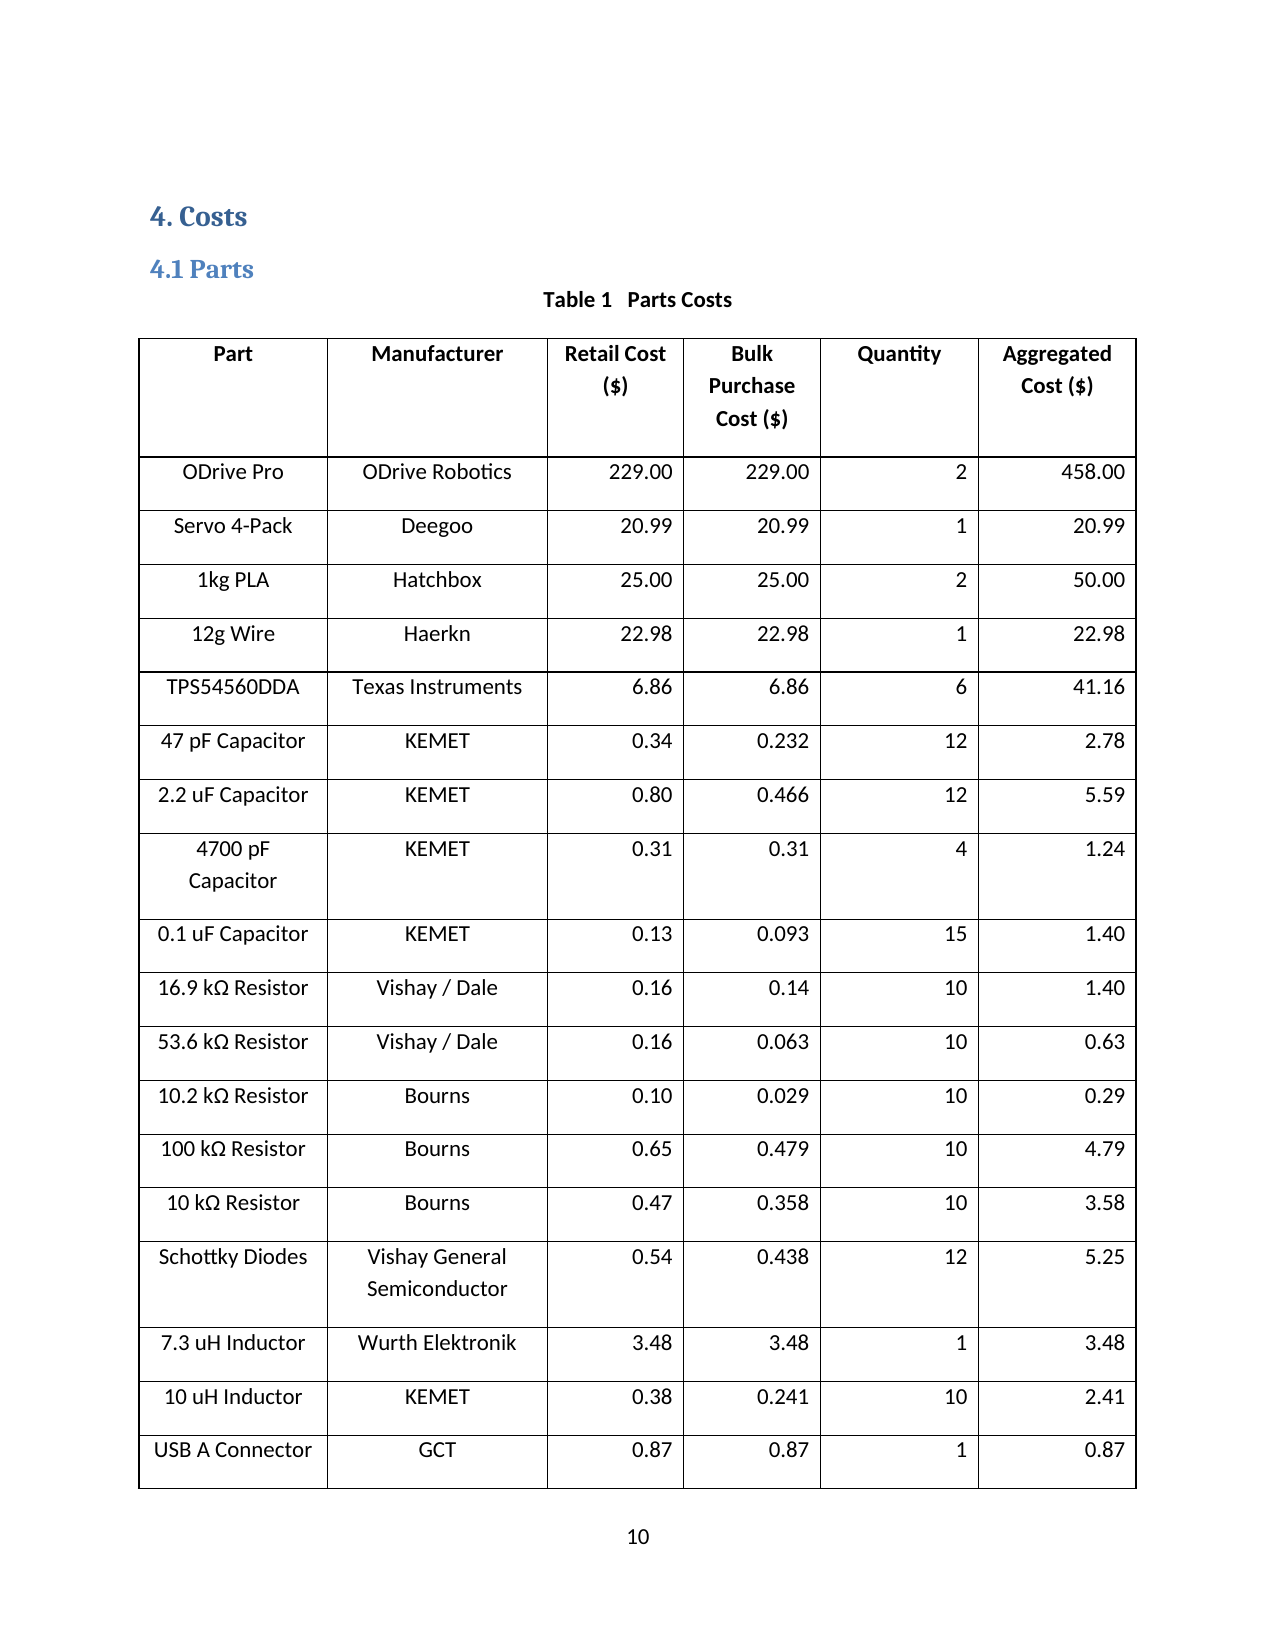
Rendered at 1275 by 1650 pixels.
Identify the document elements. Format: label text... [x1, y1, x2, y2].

table_cell Retail Cost ($) [548, 339, 683, 456]
table_cell 0.16 [548, 1027, 683, 1080]
table_cell 0.1 uF Capacitor [140, 920, 327, 972]
table_cell Quantity [821, 339, 978, 456]
table_cell 3.48 [979, 1328, 1135, 1381]
table_cell 3.48 [548, 1328, 683, 1381]
table_cell KEMET [328, 834, 547, 918]
table_cell 6.86 [548, 673, 683, 725]
table_cell 0.47 [548, 1188, 683, 1241]
table_cell 12 [821, 780, 978, 833]
table_cell 20.99 [548, 511, 683, 564]
table_cell 1 [821, 619, 978, 671]
table_cell 0.87 [684, 1436, 820, 1488]
table_cell 20.99 [979, 511, 1135, 564]
table_cell Vishay / Dale [328, 1027, 547, 1080]
table_cell 4.79 [979, 1135, 1135, 1187]
table_cell 16.9 kΩ Resistor [140, 973, 327, 1026]
table_cell 25.00 [684, 565, 820, 618]
table_cell 53.6 kΩ Resistor [140, 1027, 327, 1080]
table_cell 3.48 [684, 1328, 820, 1381]
table_cell 41.16 [979, 673, 1135, 725]
table_cell 0.80 [548, 780, 683, 833]
table_cell 4700 pF Capacitor [140, 834, 327, 918]
table_cell 0.063 [684, 1027, 820, 1080]
table_cell Servo 4-Pack [140, 511, 327, 564]
table_cell 10 kΩ Resistor [140, 1188, 327, 1241]
table_cell 229.00 [684, 458, 820, 510]
table_cell 5.25 [979, 1242, 1135, 1327]
table_cell Aggregated Cost ($) [979, 339, 1135, 456]
table_cell Bourns [328, 1081, 547, 1133]
table_cell 0.16 [548, 973, 683, 1026]
table_cell 0.466 [684, 780, 820, 833]
table_cell Bourns [328, 1188, 547, 1241]
table_cell 4 [821, 834, 978, 918]
table_cell 10 [821, 1027, 978, 1080]
subtitle 4. Costs [150, 200, 1125, 233]
table_cell KEMET [328, 726, 547, 779]
table_cell USB A Connector [140, 1436, 327, 1488]
table_cell 12 [821, 1242, 978, 1327]
table_cell KEMET [328, 780, 547, 833]
table_cell 12g Wire [140, 619, 327, 671]
table_cell 0.87 [548, 1436, 683, 1488]
table_cell 50.00 [979, 565, 1135, 618]
table_cell 6.86 [684, 673, 820, 725]
table_cell 0.438 [684, 1242, 820, 1327]
table_cell 22.98 [684, 619, 820, 671]
table_cell 10.2 kΩ Resistor [140, 1081, 327, 1133]
table_cell Deegoo [328, 511, 547, 564]
table_cell 1 [821, 1328, 978, 1381]
table_cell 229.00 [548, 458, 683, 510]
subtitle 4.1 Parts [150, 254, 1125, 286]
table_header Table 1 Parts Costs [139, 286, 1136, 338]
table_cell 22.98 [548, 619, 683, 671]
table_cell 0.232 [684, 726, 820, 779]
table_cell 100 kΩ Resistor [140, 1135, 327, 1187]
table_cell TPS54560DDA [140, 673, 327, 725]
table_cell 47 pF Capacitor [140, 726, 327, 779]
table_cell 10 [821, 973, 978, 1026]
table_cell 0.54 [548, 1242, 683, 1327]
table_cell 0.31 [548, 834, 683, 918]
table_cell 0.358 [684, 1188, 820, 1241]
table_cell 1.24 [979, 834, 1135, 918]
table_cell 1.40 [979, 973, 1135, 1026]
table_cell Vishay General Semiconductor [328, 1242, 547, 1327]
table_cell Haerkn [328, 619, 547, 671]
table_cell 0.241 [684, 1382, 820, 1434]
table_cell 10 [821, 1135, 978, 1187]
table_cell Manufacturer [328, 339, 547, 456]
table_cell 0.10 [548, 1081, 683, 1133]
table_cell Hatchbox [328, 565, 547, 618]
table_cell KEMET [328, 1382, 547, 1434]
table_cell Texas Instruments [328, 673, 547, 725]
table_cell 0.31 [684, 834, 820, 918]
table_cell 458.00 [979, 458, 1135, 510]
table_cell 2.78 [979, 726, 1135, 779]
table_cell 15 [821, 920, 978, 972]
table_cell 1kg PLA [140, 565, 327, 618]
table_cell 0.38 [548, 1382, 683, 1434]
table_cell 12 [821, 726, 978, 779]
table_cell 20.99 [684, 511, 820, 564]
table_cell Part [140, 339, 327, 456]
table_cell 0.63 [979, 1027, 1135, 1080]
table_cell 25.00 [548, 565, 683, 618]
table_cell 22.98 [979, 619, 1135, 671]
table_cell 10 [821, 1382, 978, 1434]
table_cell Bourns [328, 1135, 547, 1187]
table_cell 5.59 [979, 780, 1135, 833]
table_cell Bulk Purchase Cost ($) [684, 339, 820, 456]
table_cell 2 [821, 565, 978, 618]
table_cell 2.41 [979, 1382, 1135, 1434]
table_cell Schottky Diodes [140, 1242, 327, 1327]
table_cell 0.29 [979, 1081, 1135, 1133]
table_cell 1 [821, 1436, 978, 1488]
table_cell 2 [821, 458, 978, 510]
table_cell 0.479 [684, 1135, 820, 1187]
table_cell KEMET [328, 920, 547, 972]
table_cell 3.58 [979, 1188, 1135, 1241]
table_cell 0.65 [548, 1135, 683, 1187]
table_cell 0.13 [548, 920, 683, 972]
table_cell 1.40 [979, 920, 1135, 972]
table_cell 10 uH Inductor [140, 1382, 327, 1434]
table_cell 10 [821, 1188, 978, 1241]
table_cell 2.2 uF Capacitor [140, 780, 327, 833]
table_cell 10 [821, 1081, 978, 1133]
table_cell 1 [821, 511, 978, 564]
table_cell 0.34 [548, 726, 683, 779]
table_cell ODrive Robotics [328, 458, 547, 510]
table_cell 0.14 [684, 973, 820, 1026]
table_cell ODrive Pro [140, 458, 327, 510]
table_cell 6 [821, 673, 978, 725]
table_cell 0.093 [684, 920, 820, 972]
table_cell 0.029 [684, 1081, 820, 1133]
table_cell 7.3 uH Inductor [140, 1328, 327, 1381]
table_cell Wurth Elektronik [328, 1328, 547, 1381]
table_cell Vishay / Dale [328, 973, 547, 1026]
table_cell GCT [328, 1436, 547, 1488]
table_cell 0.87 [979, 1436, 1135, 1488]
